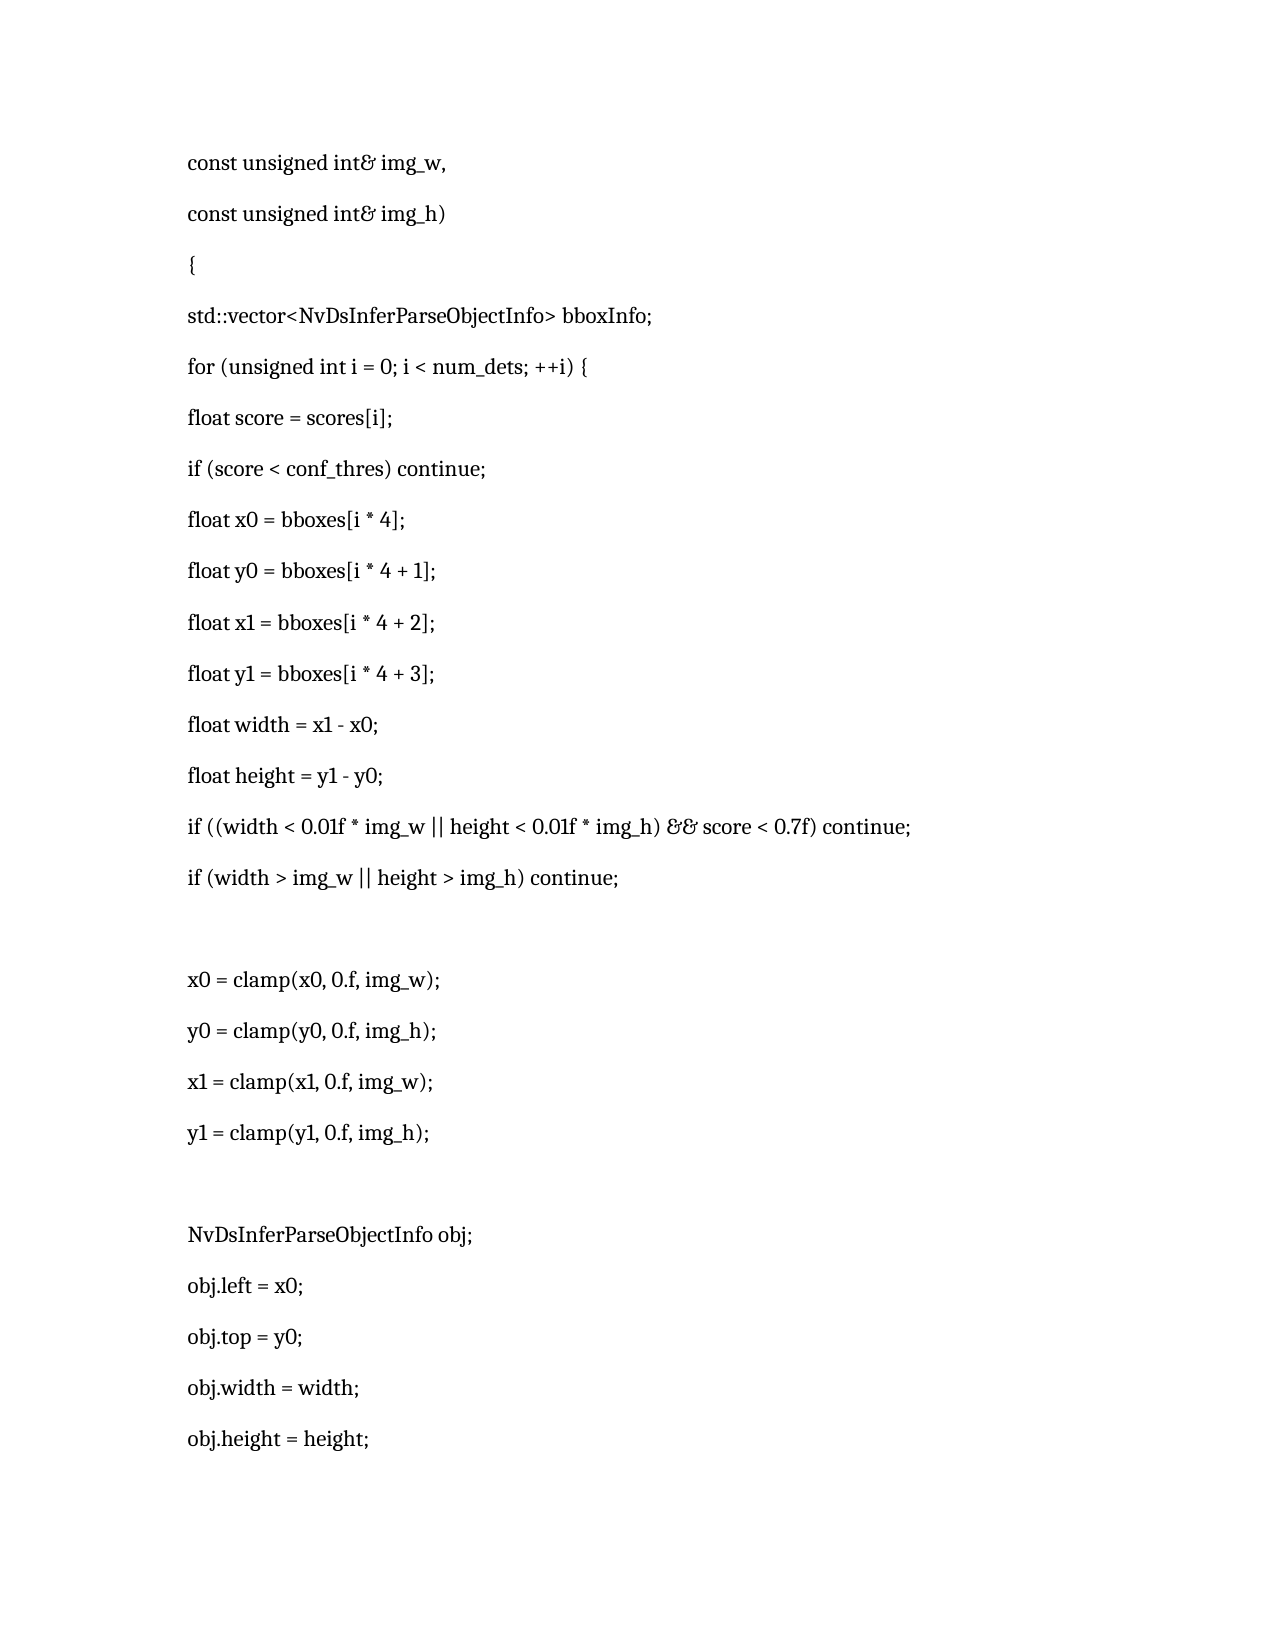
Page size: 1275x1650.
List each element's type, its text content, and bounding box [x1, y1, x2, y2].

text obj.left = x0; [187, 1273, 1087, 1299]
text y0 = clamp(y0, 0.f, img_h); [187, 1018, 1087, 1044]
text float y1 = bboxes[i * 4 + 3]; [187, 660, 1087, 687]
text float x1 = bboxes[i * 4 + 2]; [187, 609, 1087, 636]
text x1 = clamp(x1, 0.f, img_w); [187, 1069, 1087, 1095]
text float score = scores[i]; [187, 405, 1087, 432]
text for (unsigned int i = 0; i < num_dets; ++i) { [187, 354, 1087, 381]
text obj.width = width; [187, 1375, 1087, 1401]
text float x0 = bboxes[i * 4]; [187, 507, 1087, 534]
text y1 = clamp(y1, 0.f, img_h); [187, 1120, 1087, 1146]
text x0 = clamp(x0, 0.f, img_w); [187, 967, 1087, 993]
text if (width > img_w || height > img_h) continue; [187, 864, 1087, 891]
text obj.height = height; [187, 1426, 1087, 1452]
text obj.top = y0; [187, 1324, 1087, 1350]
text float y0 = bboxes[i * 4 + 1]; [187, 558, 1087, 585]
text NvDsInferParseObjectInfo obj; [187, 1222, 1087, 1248]
text if ((width < 0.01f * img_w || height < 0.01f * img_h) && score < 0.7f) continue; [187, 813, 1087, 840]
text const unsigned int& img_h) [187, 201, 1087, 227]
text std::vector<NvDsInferParseObjectInfo> bboxInfo; [187, 303, 1087, 329]
text float height = y1 - y0; [187, 762, 1087, 789]
text const unsigned int& img_w, [187, 150, 1087, 176]
text if (score < conf_thres) continue; [187, 456, 1087, 483]
text float width = x1 - x0; [187, 711, 1087, 738]
text { [187, 252, 1087, 278]
